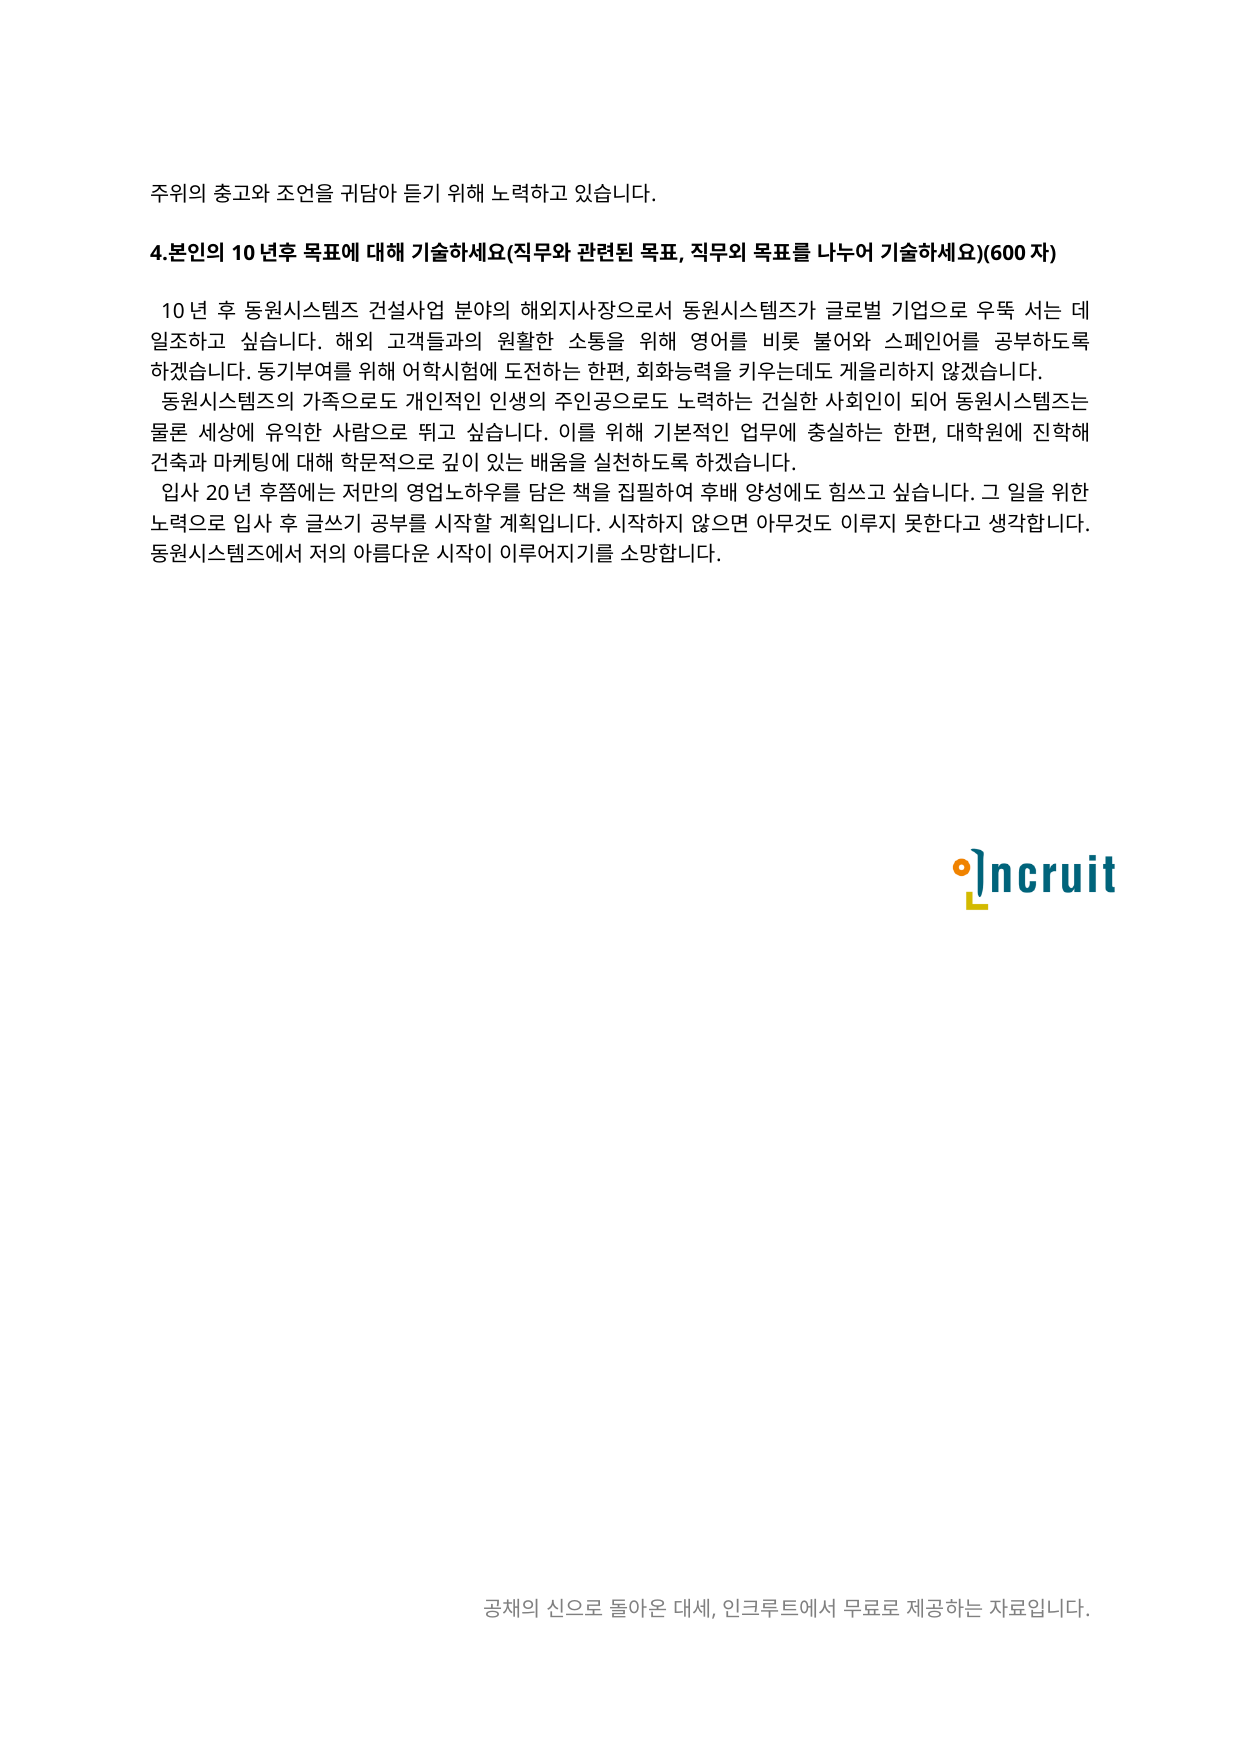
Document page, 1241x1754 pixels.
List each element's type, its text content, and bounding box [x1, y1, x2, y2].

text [150, 177, 1090, 207]
text 동원시스템즈의 가족으로도 개인적인 인생의 주인공으로도 노력하는 건실한 사회인이 되어 동원시스템즈는 물론 세상에 유익한 사람으로 뛰고 싶습니다. 이를 위해 기본적인 업무에 충실하는 한편, 대학원에 진학해 건축과 마케팅에 대해 학문적으로 깊이 있는 배움을 실천하도록 하겠습니다. [150, 386, 1090, 477]
picture [946, 845, 1121, 913]
text 입사 20년 후쯤에는 저만의 영업노하우를 담은 책을 집필하여 후배 양성에도 힘쓰고 싶습니다. 그 일을 위한 노력으로 입사 후 글쓰기 공부를 시작할 계획입니다. 시작하지 않으면 아무것도 이루지 못한다고 생각합니다. 동원시스템즈에서 저의 아름다운 시작이 이루어지기를 소망합니다. [150, 477, 1090, 567]
text 4.본인의 10년후 목표에 대해 기술하세요(직무와 관련된 목표, 직무외 목표를 나누어 기술하세요)(600자) [150, 236, 1090, 266]
text 10년 후 동원시스템즈 건설사업 분야의 해외지사장으로서 동원시스템즈가 글로벌 기업으로 우뚝 서는 데 일조하고 싶습니다. 해외 고객들과의 원활한 소통을 위해 영어를 비롯 불어와 스페인어를 공부하도록 하겠습니다. 동기부여를 위해 어학시험에 도전하는 한편, 회화능력을 키우는데도 게을리하지 않겠습니다. [150, 295, 1090, 386]
